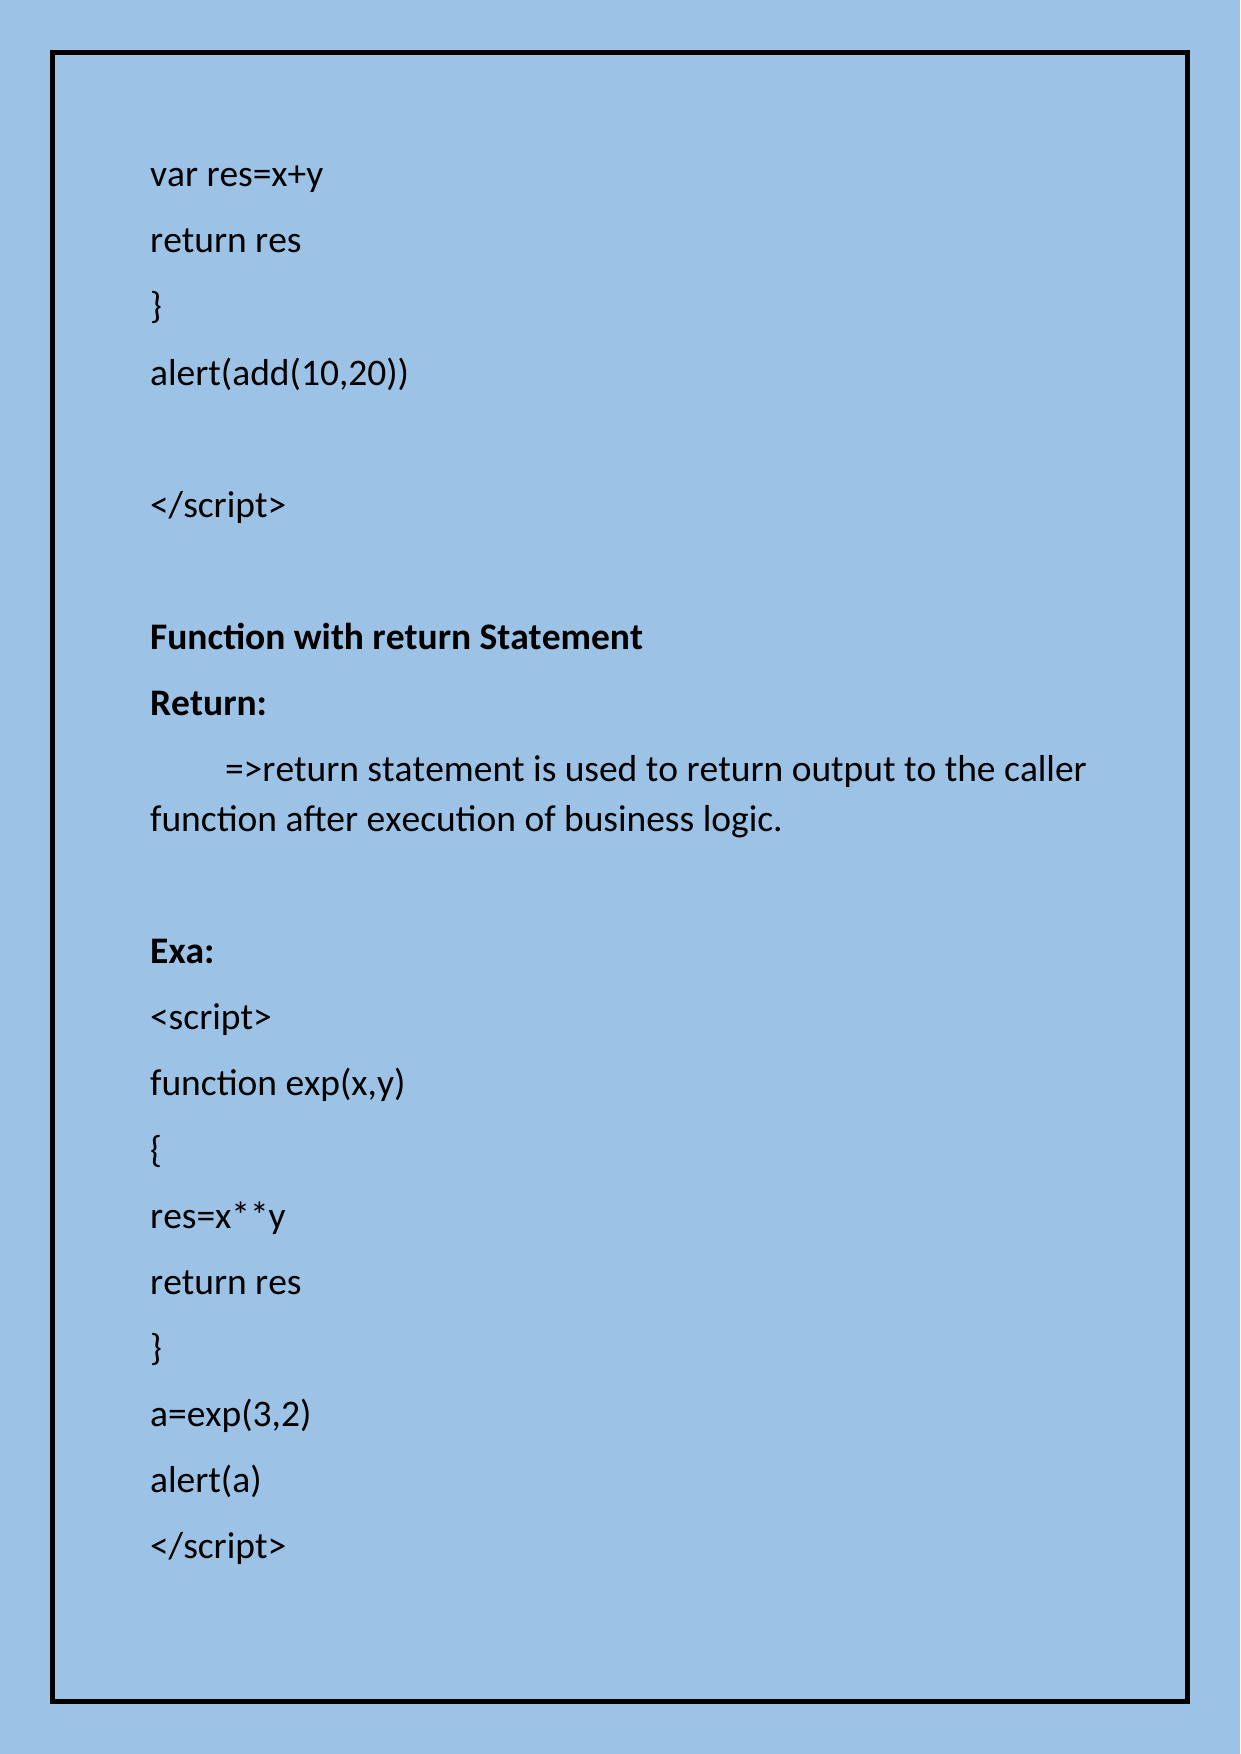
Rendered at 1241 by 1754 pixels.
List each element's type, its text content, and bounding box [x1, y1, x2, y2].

text </script> [150, 1522, 1090, 1568]
text return res [150, 1258, 1090, 1304]
text a=exp(3,2) [150, 1390, 1090, 1436]
text } [150, 282, 1090, 328]
text alert(a) [150, 1456, 1090, 1502]
text res=x**y [150, 1192, 1090, 1237]
text Exa: [150, 927, 1090, 973]
text <script> [150, 993, 1090, 1039]
text { [150, 1126, 1090, 1171]
text var res=x+y [150, 150, 1090, 196]
text =>return statement is used to return output to the caller function after execution of business logic. [150, 745, 1090, 841]
text </script> [150, 481, 1090, 527]
text function exp(x,y) [150, 1059, 1090, 1105]
text return res [150, 216, 1090, 262]
text Function with return Statement [150, 613, 1090, 659]
text alert(add(10,20)) [150, 348, 1090, 394]
text } [150, 1324, 1090, 1370]
text Return: [150, 679, 1090, 725]
